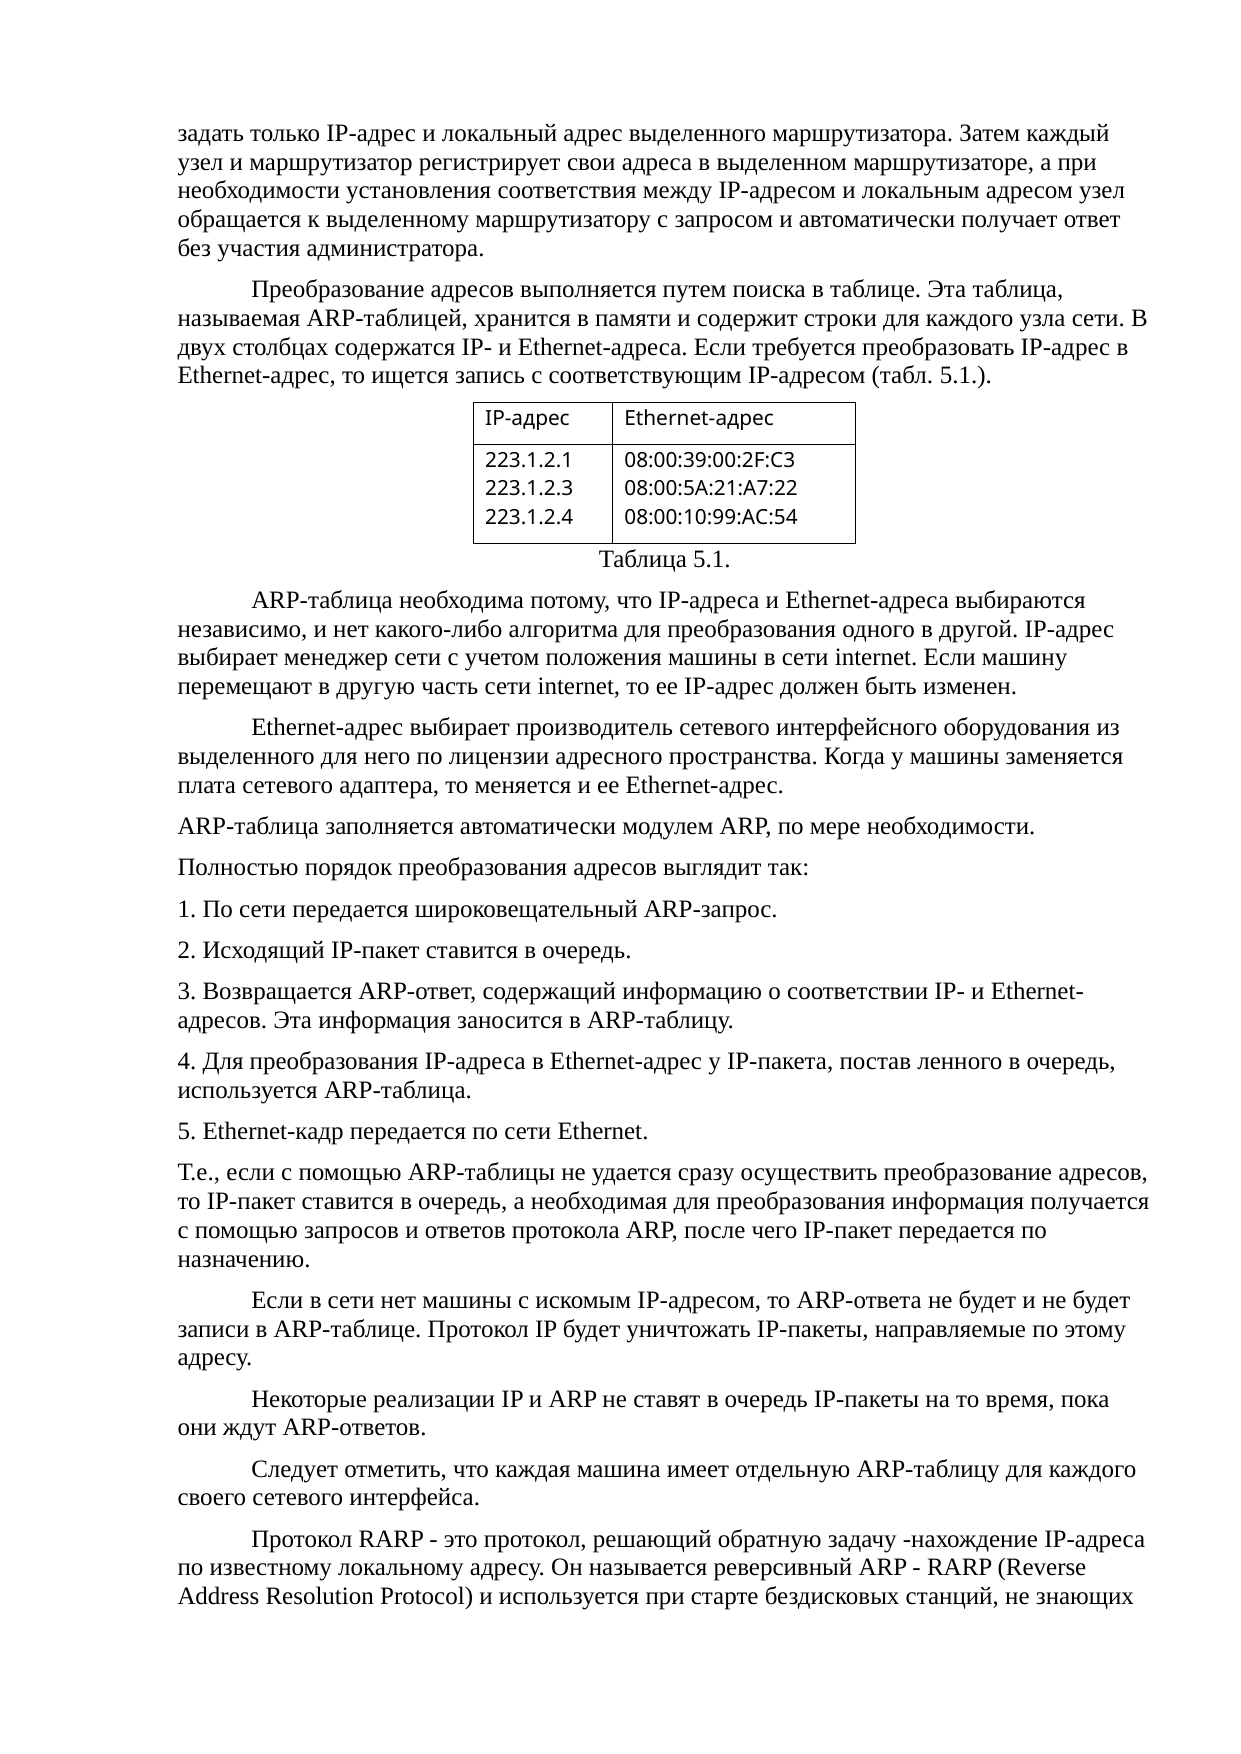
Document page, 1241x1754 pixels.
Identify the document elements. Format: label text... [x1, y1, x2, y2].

text Т.е., если с помощью ARP-таблицы не удается сразу осуществить преобразование адресов, то IP-пакет ставится в очередь, а необходимая для преобразования информация получается с помощью запросов и ответов протокола ARP, после чего IP-пакет передается по назначению. [177, 1157, 1152, 1272]
text 1. По сети передается широковещательный ARP-запрос. [177, 894, 1152, 922]
text Если в сети нет машины с искомым IP-адресом, то ARP-ответа не будет и не будет записи в ARP-таблице. Протокол IP будет уничтожать IP-пакеты, направляемые по этому адресу. [177, 1285, 1152, 1371]
text 2. Исходящий IP-пакет ставится в очередь. [177, 935, 1152, 964]
text Таблица 5.1. [177, 544, 1152, 572]
text Ethernet-адрес выбирает производитель сетевого интерфейсного оборудования из выделенного для него по лицензии адресного пространства. Когда у машины заменяется плата сетевого адаптера, то меняется и ее Ethernet-адрес. [177, 712, 1152, 799]
text Преобразование адресов выполняется путем поиска в таблице. Эта таблица, называемая ARP-таблицей, хранится в памяти и содержит строки для каждого узла сети. В двух столбцах содержатся IP- и Ethernet-адреса. Если требуется преобразовать IP-адрес в Ethernet-адрес, то ищется запись с соответствующим IP-адресом (табл. 5.1.). [177, 274, 1152, 389]
table_header Ethernet-адрес [613, 403, 855, 444]
text ARP-таблица необходима потому, что IP-адреса и Ethernet-адреса выбираются независимо, и нет какого-либо алгоритма для преобразования одного в другой. IP-адрес выбирает менеджер сети с учетом положения машины в сети internet. Если машину перемещают в другую часть сети internet, то ее IP-адрес должен быть изменен. [177, 585, 1152, 700]
text 3. Возвращается ARP-ответ, содержащий информацию о соответствии IP- и Ethernet-адресов. Эта информация заносится в ARP-таблицу. [177, 976, 1152, 1034]
text Следует отметить, что каждая машина имеет отдельную ARP-таблицу для каждого своего сетевого интерфейса. [177, 1454, 1152, 1511]
table_header IP-адрес [474, 403, 612, 444]
text ARP-таблица заполняется автоматически модулем ARP, по мере необходимости. [177, 811, 1152, 840]
text 5. Ethernet-кадр передается по сети Ethernet. [177, 1116, 1152, 1145]
text Некоторые реализации IP и ARP не ставят в очередь IP-пакеты на то время, пока они ждут ARP-ответов. [177, 1384, 1152, 1441]
text Полностью порядок преобразования адресов выглядит так: [177, 852, 1152, 881]
text 4. Для преобразования IP-адреса в Ethernet-адрес у IP-пакета, постав ленного в очередь, используется ARP-таблица. [177, 1046, 1152, 1104]
table_cell 223.1.2.1 223.1.2.3 223.1.2.4 [474, 445, 612, 543]
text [177, 1524, 1152, 1610]
table_cell 08:00:39:00:2F:C3 08:00:5A:21:A7:22 08:00:10:99:AC:54 [613, 445, 855, 543]
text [177, 118, 1152, 262]
